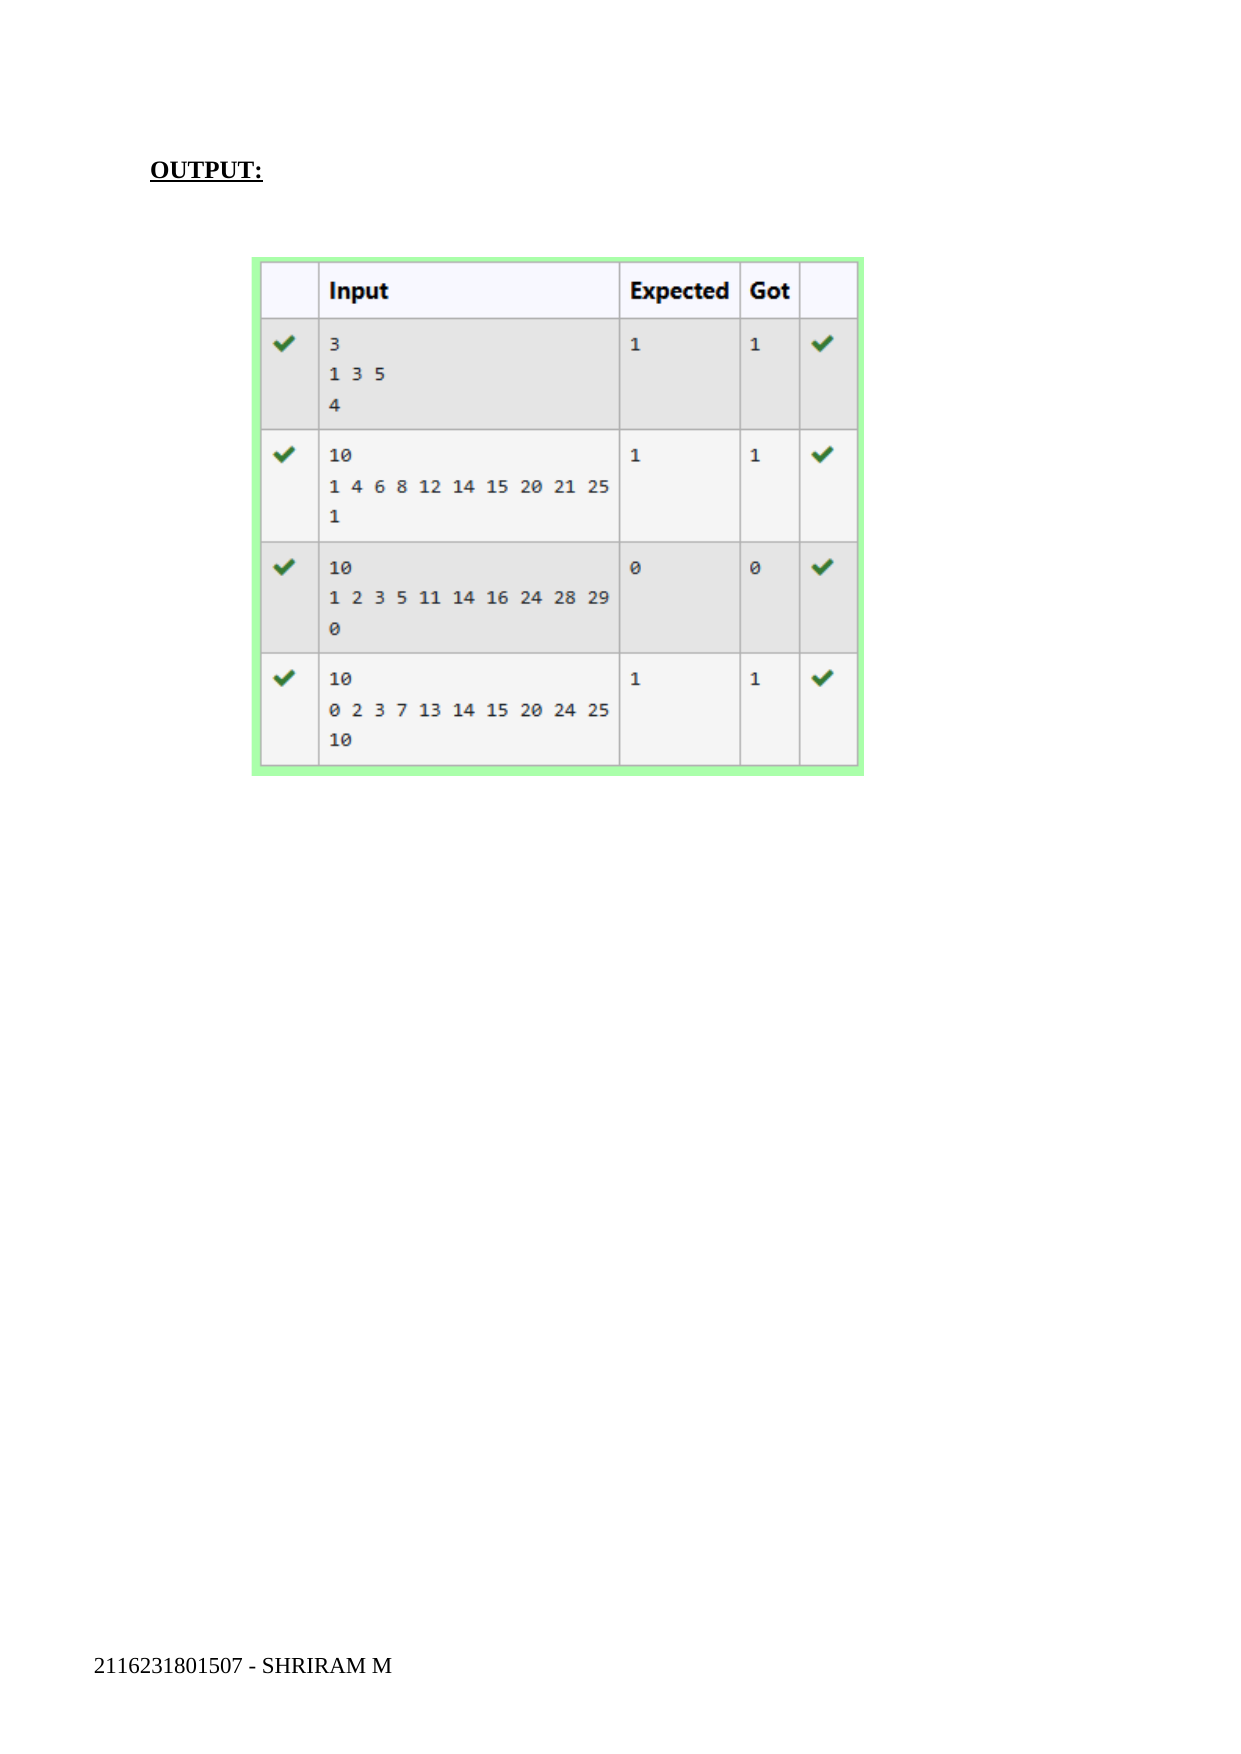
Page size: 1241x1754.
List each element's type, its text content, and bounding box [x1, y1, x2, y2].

picture [251, 257, 864, 776]
text OUTPUT: [150, 155, 1155, 184]
